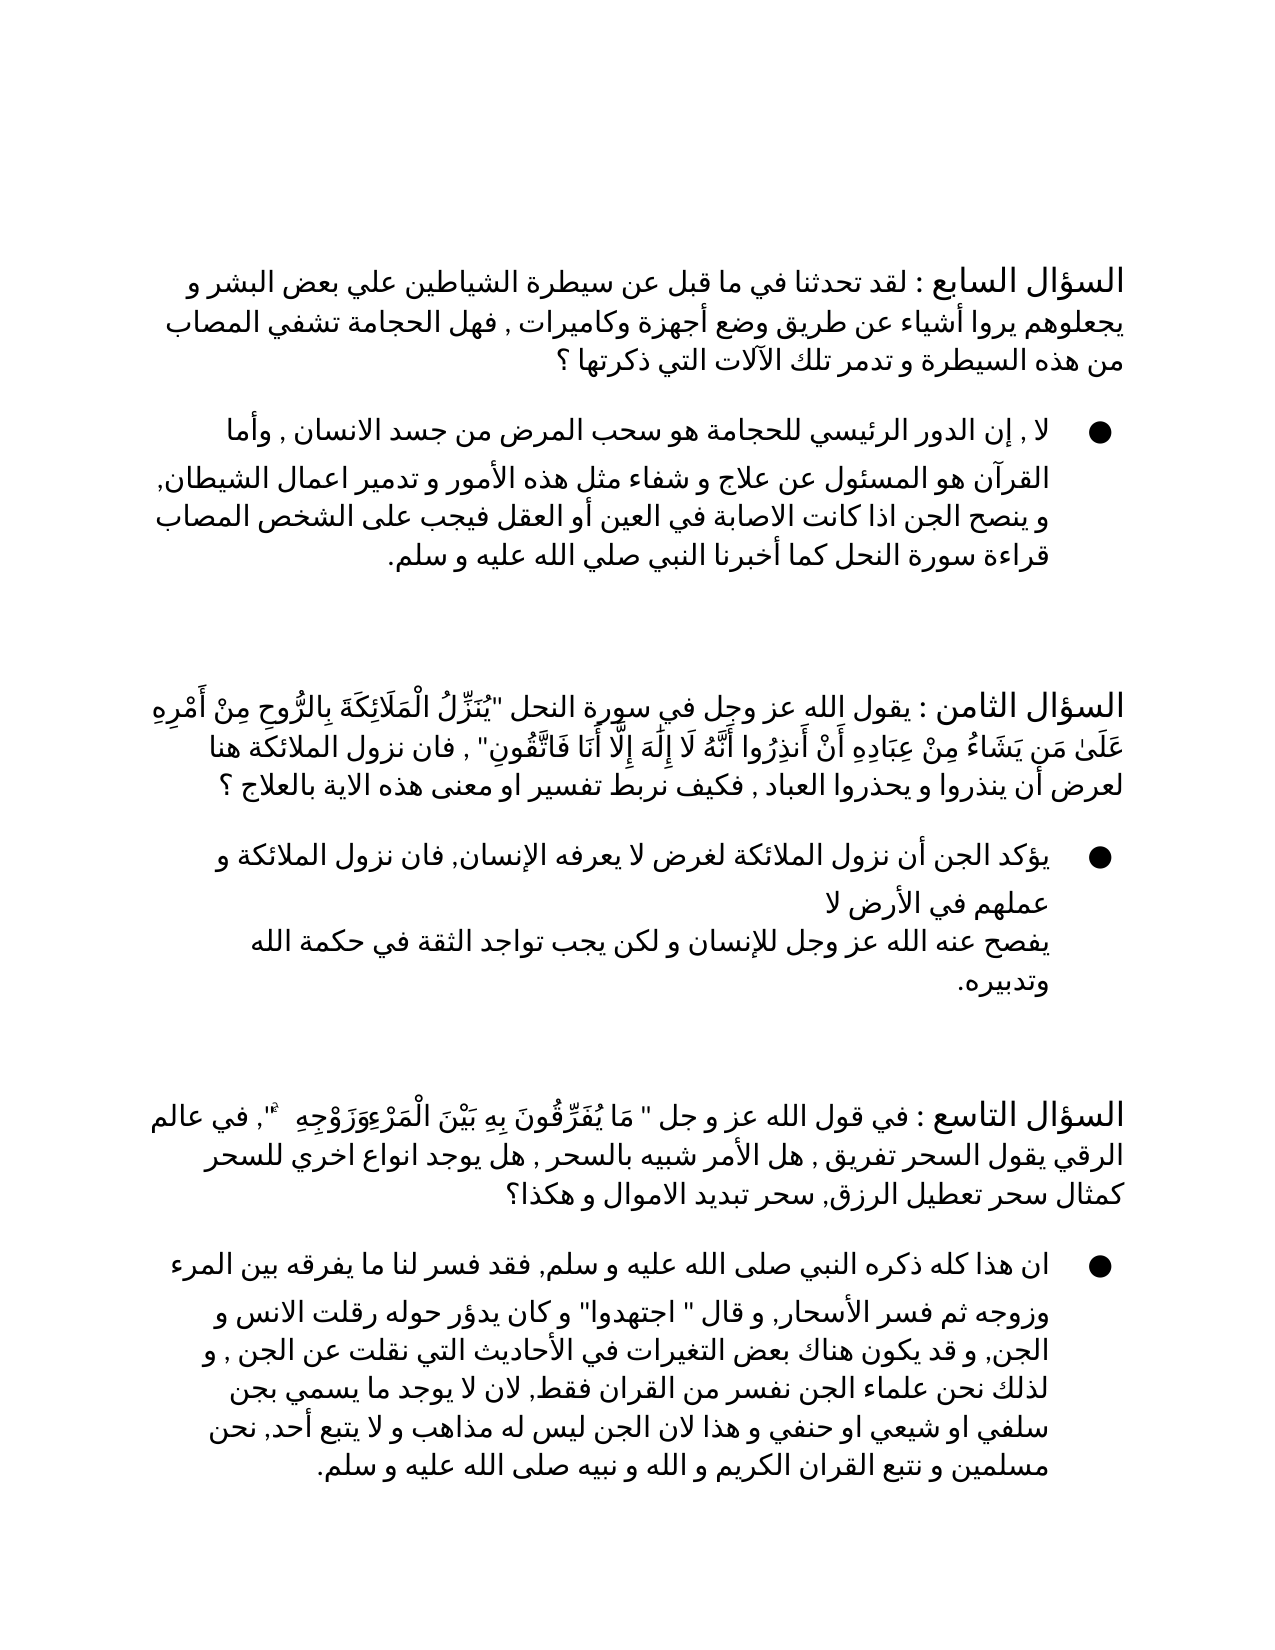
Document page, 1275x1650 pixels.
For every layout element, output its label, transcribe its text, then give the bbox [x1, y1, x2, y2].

text يفصح عنه الله عز وجل للإنسان و لكن يجب تواجد الثقة في حكمة الله وتدبيره. [150, 923, 1050, 998]
text السؤال التاسع : في قول الله عز و جل " مَا يُفَرِّقُونَ بِهِ بَيْنَ الْمَرْءِ وَزَوْجِهِ ۚ", في عالم الرقي يقول السحر تفريق , هل الأمر شبيه بالسحر , هل يوجد انواع اخري للسحر كمثال سحر تعطيل الرزق, سحر تبديد الاموال و هكذا؟ [150, 1094, 1125, 1212]
text السؤال الثامن : يقول الله عز وجل في سورة النحل "يُنَزِّلُ الْمَلَائِكَةَ بِالرُّوحِ مِنْ أَمْرِهِ عَلَىٰ مَن يَشَاءُ مِنْ عِبَادِهِ أَنْ أَنذِرُوا أَنَّهُ لَا إِلَٰهَ إِلَّا أَنَا فَاتَّقُونِ" , فان نزول الملائكة هنا لعرض أن ينذروا و يحذروا العباد , فكيف نربط تفسير او معنى هذه الاية بالعلاج ؟ [150, 685, 1125, 803]
text السؤال السابع : لقد تحدثنا في ما قبل عن سيطرة الشياطين علي بعض البشر و يجعلوهم يروا أشياء عن طريق وضع أجهزة وكاميرات , فهل الحجامة تشفي المصاب من هذه السيطرة و تدمر تلك الآلات التي ذكرتها ؟ [150, 260, 1125, 378]
list يؤكد الجن أن نزول الملائكة لغرض لا يعرفه الإنسان, فان نزول الملائكة و عملهم في الأرض لا [150, 822, 1087, 921]
list ان هذا كله ذكره النبي صلى الله عليه و سلم, فقد فسر لنا ما يفرقه بين المرء وزوجه ثم فسر الأسحار, و قال " اجتهدوا" و كان يدؤر حوله رقلت الانس و الجن, و قد يكون هناك بعض التغيرات في الأحاديث التي نقلت عن الجن , و لذلك نحن علماء الجن نفسر من القران فقط, لان لا يوجد ما يسمي بجن سلفي او شيعي او حنفي و هذا لان الجن ليس له مذاهب و لا يتبع أحد, نحن مسلمين و نتبع القران الكريم و الله و نبيه صلى الله عليه و سلم. [150, 1231, 1087, 1483]
list لا , إن الدور الرئيسي للحجامة هو سحب المرض من جسد الانسان , وأما القرآن هو المسئول عن علاج و شفاء مثل هذه الأمور و تدمير اعمال الشيطان, و ينصح الجن اذا كانت الاصابة في العين أو العقل فيجب على الشخص المصاب قراءة سورة النحل كما أخبرنا النبي صلي الله عليه و سلم. [150, 397, 1087, 572]
